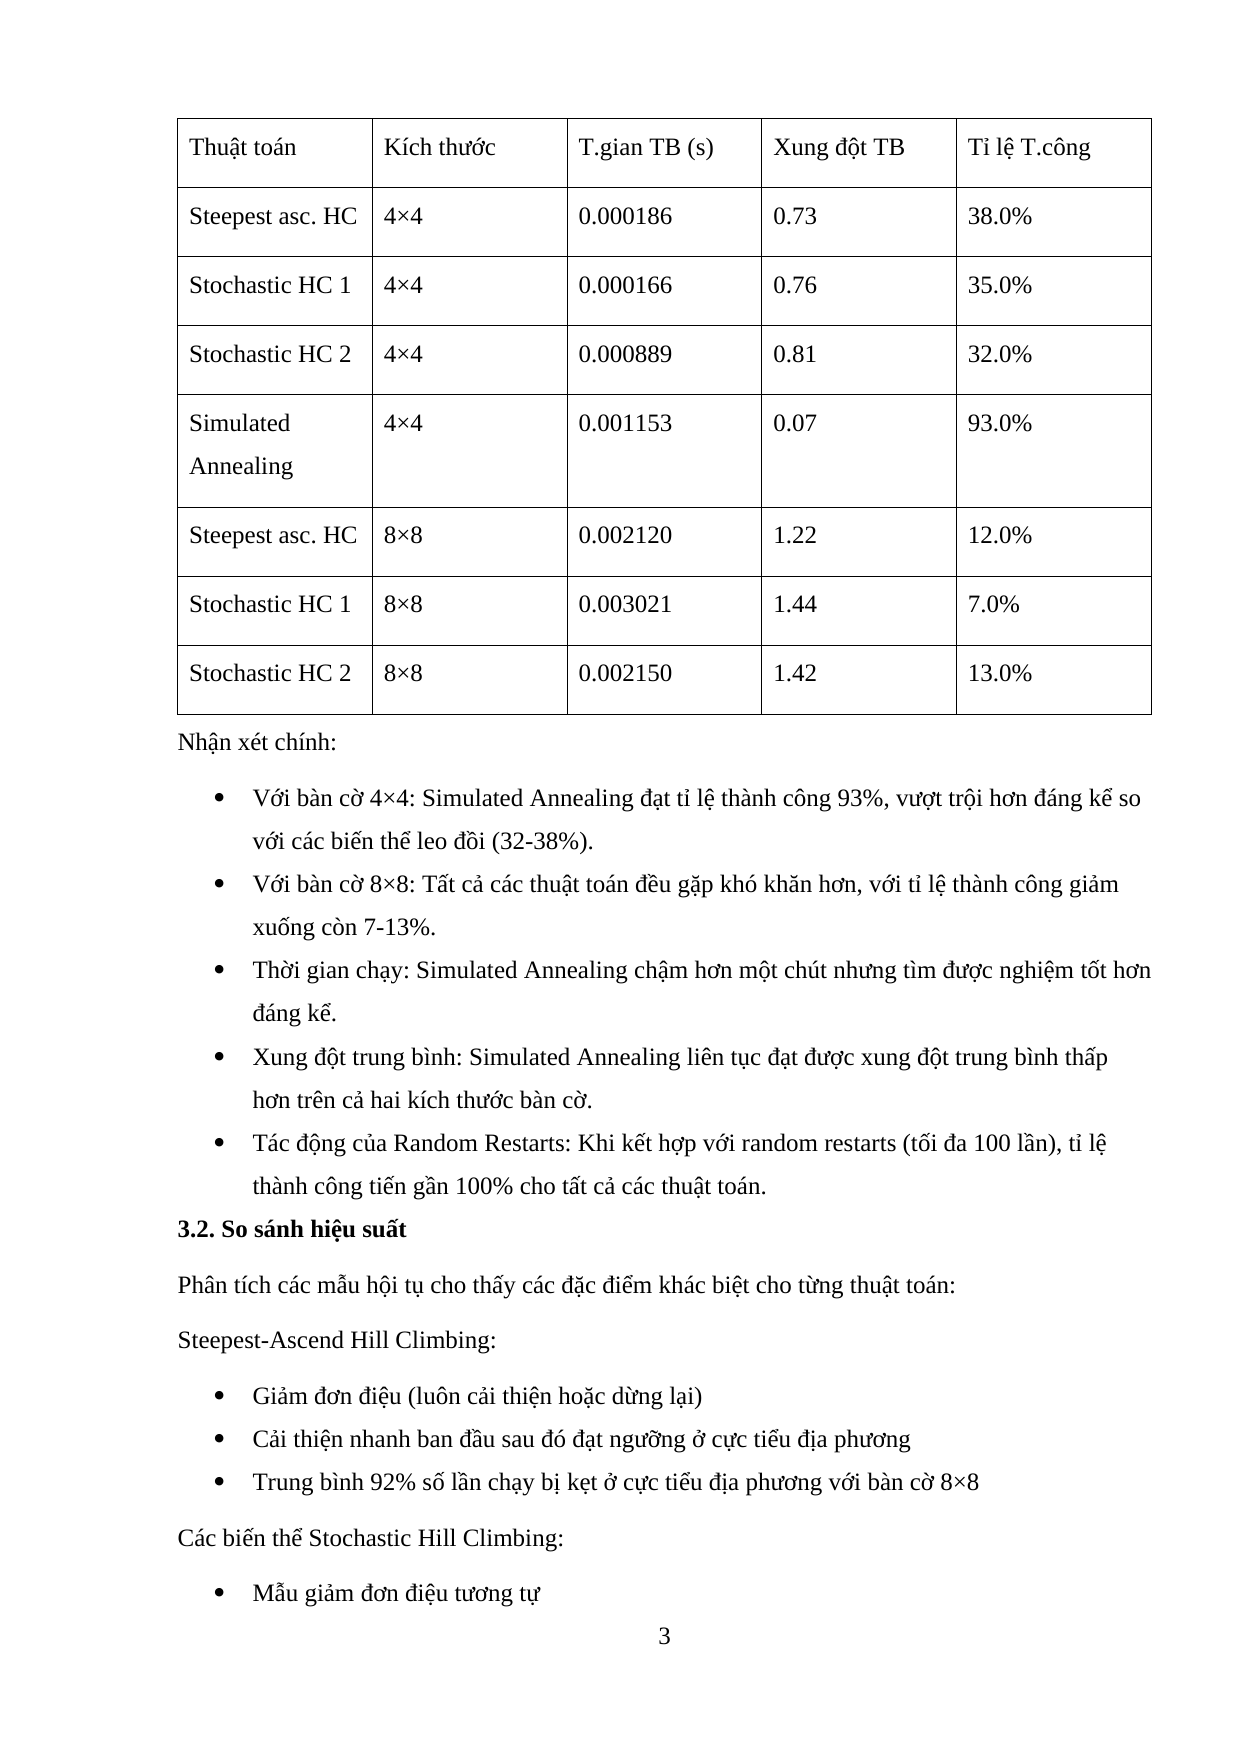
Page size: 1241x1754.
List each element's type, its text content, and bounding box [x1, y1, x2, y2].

table_cell 0.000889 [568, 326, 761, 394]
table_cell 4×4 [373, 257, 567, 325]
text Steepest-Ascend Hill Climbing: [177, 1325, 1152, 1354]
table_cell 4×4 [373, 188, 567, 256]
table_cell Stochastic HC 1 [178, 577, 372, 645]
table_cell 13.0% [957, 646, 1151, 714]
table_cell Stochastic HC 2 [178, 326, 372, 394]
table_cell 8×8 [373, 646, 567, 714]
list Tác động của Random Restarts: Khi kết hợp với random restarts (tối đa 100 lần), tỉ lệ thành công tiến gần 100% cho tất cả các thuật toán. [215, 1128, 1152, 1200]
table_header T.gian TB (s) [568, 119, 761, 187]
text Nhận xét chính: [177, 727, 1152, 756]
table_cell 0.000186 [568, 188, 761, 256]
list Với bàn cờ 4×4: Simulated Annealing đạt tỉ lệ thành công 93%, vượt trội hơn đáng kể so với các biến thể leo đồi (32-38%). [215, 783, 1152, 855]
table_header Tỉ lệ T.công [957, 119, 1151, 187]
table_cell 4×4 [373, 326, 567, 394]
table_cell 93.0% [957, 395, 1151, 507]
table_cell 1.42 [762, 646, 956, 714]
table_cell Steepest asc. HC [178, 188, 372, 256]
text Phân tích các mẫu hội tụ cho thấy các đặc điểm khác biệt cho từng thuật toán: [177, 1270, 1152, 1298]
table_cell Stochastic HC 2 [178, 646, 372, 714]
table_cell 0.002120 [568, 508, 761, 576]
table_cell 0.000166 [568, 257, 761, 325]
list Thời gian chạy: Simulated Annealing chậm hơn một chút nhưng tìm được nghiệm tốt hơn đáng kể. [215, 955, 1152, 1027]
table_cell 1.44 [762, 577, 956, 645]
table_cell Simulated Annealing [178, 395, 372, 507]
table_cell 7.0% [957, 577, 1151, 645]
list So sánh hiệu suất [177, 1214, 1152, 1243]
table_cell 8×8 [373, 508, 567, 576]
table_cell 0.76 [762, 257, 956, 325]
table_cell 1.22 [762, 508, 956, 576]
text Các biến thể Stochastic Hill Climbing: [177, 1523, 1152, 1552]
list Xung đột trung bình: Simulated Annealing liên tục đạt được xung đột trung bình thấp hơn trên cả hai kích thước bàn cờ. [215, 1042, 1152, 1113]
table_cell 12.0% [957, 508, 1151, 576]
list Với bàn cờ 8×8: Tất cả các thuật toán đều gặp khó khăn hơn, với tỉ lệ thành công giảm xuống còn 7-13%. [215, 869, 1152, 941]
table_header Kích thước [373, 119, 567, 187]
table_cell 8×8 [373, 577, 567, 645]
table_cell 0.002150 [568, 646, 761, 714]
table_cell 38.0% [957, 188, 1151, 256]
list Mẫu giảm đơn điệu tương tự [215, 1578, 1152, 1607]
table_header Thuật toán [178, 119, 372, 187]
table_cell 0.003021 [568, 577, 761, 645]
table_header Xung đột TB [762, 119, 956, 187]
list Trung bình 92% số lần chạy bị kẹt ở cực tiểu địa phương với bàn cờ 8×8 [215, 1467, 1152, 1496]
table_cell 4×4 [373, 395, 567, 507]
table_cell Stochastic HC 1 [178, 257, 372, 325]
table_cell 0.81 [762, 326, 956, 394]
list Cải thiện nhanh ban đầu sau đó đạt ngưỡng ở cực tiểu địa phương [215, 1424, 1152, 1453]
list Giảm đơn điệu (luôn cải thiện hoặc dừng lại) [215, 1381, 1152, 1410]
table_cell 0.07 [762, 395, 956, 507]
table_cell 0.73 [762, 188, 956, 256]
table_cell 35.0% [957, 257, 1151, 325]
table_cell Steepest asc. HC [178, 508, 372, 576]
table_cell 32.0% [957, 326, 1151, 394]
table_cell 0.001153 [568, 395, 761, 507]
